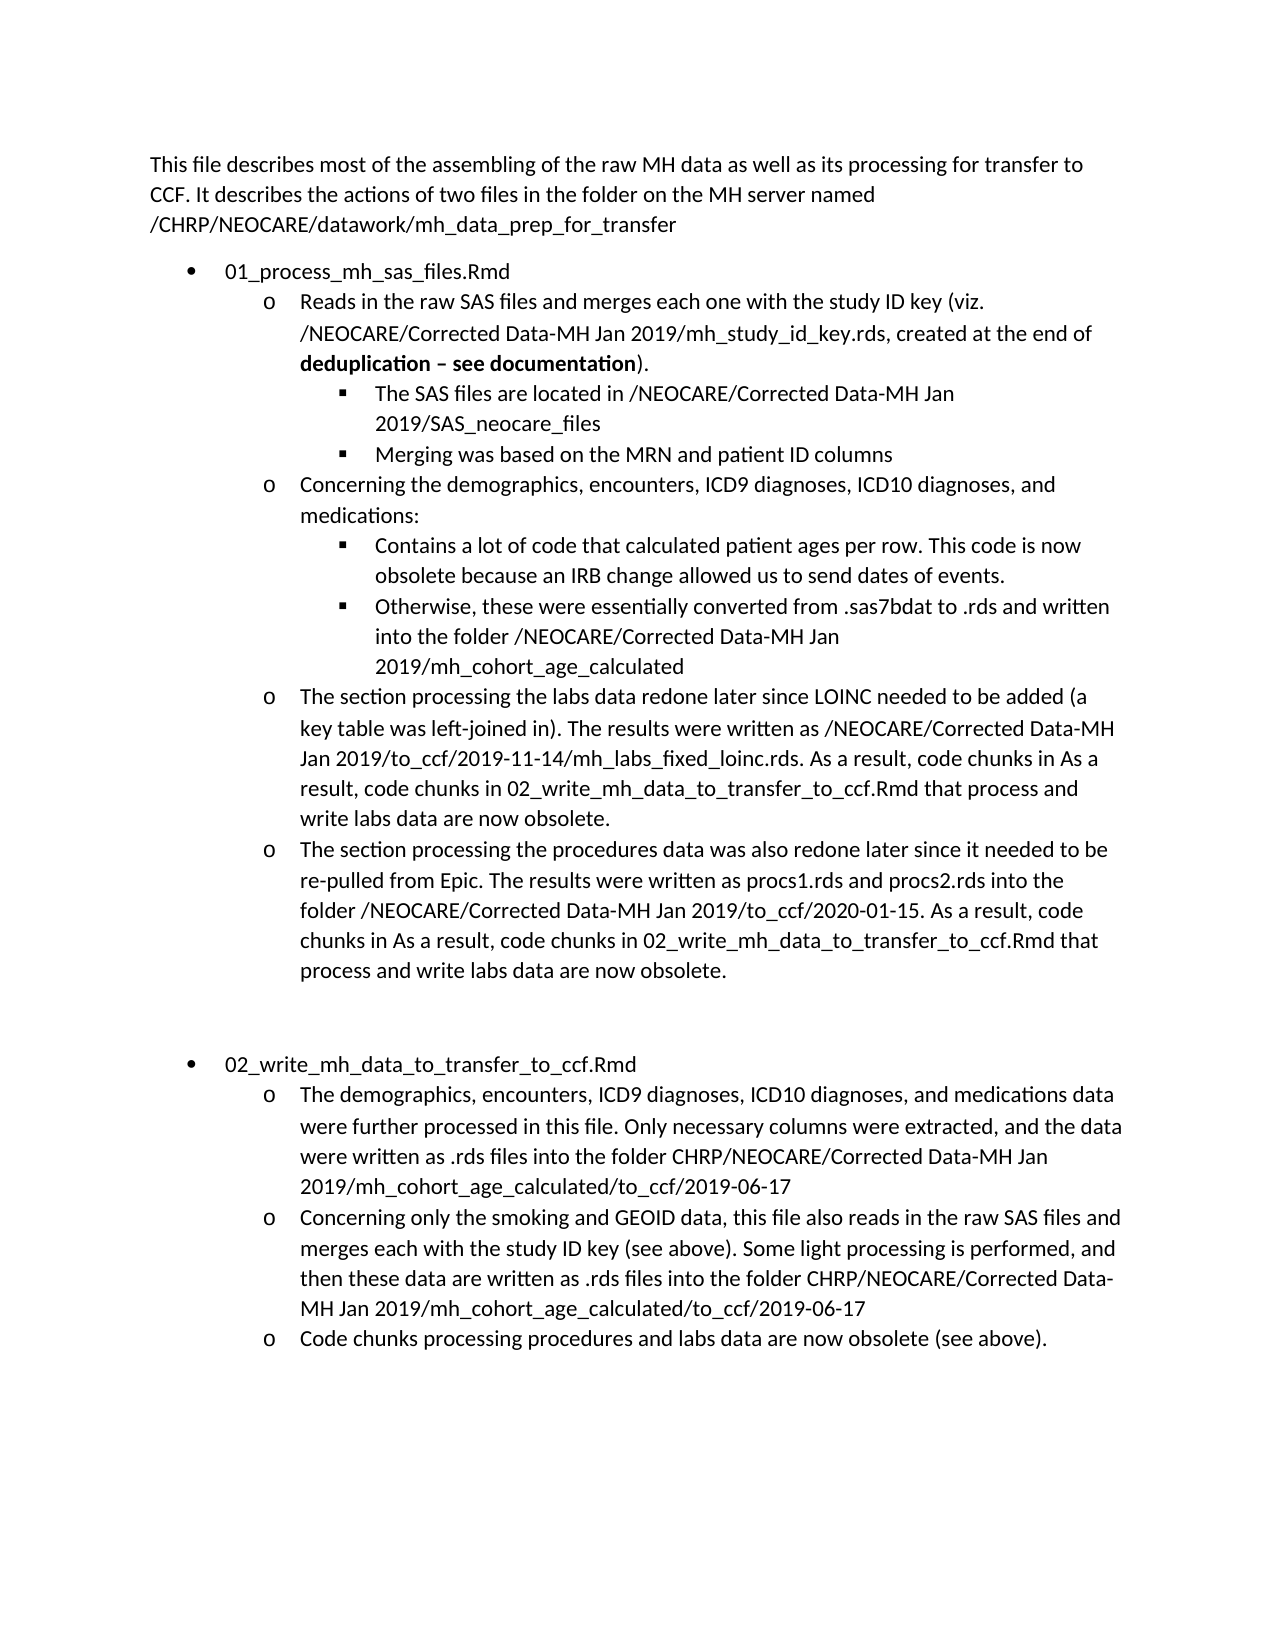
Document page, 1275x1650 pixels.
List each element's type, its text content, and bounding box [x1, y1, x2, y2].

list The demographics, encounters, ICD9 diagnoses, ICD10 diagnoses, and medications data were further processed in this file. Only necessary columns were extracted, and the data were written as .rds files into the folder CHRP/NEOCARE/Corrected Data-MH Jan 2019/mh_cohort_age_calculated/to_ccf/2019-06-17 [262, 1081, 1125, 1200]
list Contains a lot of code that calculated patient ages per row. This code is now obsolete because an IRB change allowed us to send dates of events. [337, 531, 1125, 590]
list Code chunks processing procedures and labs data are now obsolete (see above). [262, 1324, 1125, 1354]
text This file describes most of the assembling of the raw MH data as well as its processing for transfer to CCF. It describes the actions of two files in the folder on the MH server named /CHRP/NEOCARE/datawork/mh_data_prep_for_transfer [150, 150, 1125, 238]
list The section processing the labs data redone later since LOINC needed to be added (a key table was left-joined in). The results were written as /NEOCARE/Corrected Data-MH Jan 2019/to_ccf/2019-11-14/mh_labs_fixed_loinc.rds. As a result, code chunks in As a result, code chunks in 02_write_mh_data_to_transfer_to_ccf.Rmd that process and write labs data are now obsolete. [262, 682, 1125, 832]
list 02_write_mh_data_to_transfer_to_ccf.Rmd [187, 1050, 1125, 1078]
list Merging was based on the MRN and patient ID columns [337, 440, 1125, 468]
list 01_process_mh_sas_files.Rmd [187, 257, 1125, 285]
list Concerning the demographics, encounters, ICD9 diagnoses, ICD10 diagnoses, and medications: [262, 470, 1125, 529]
list The SAS files are located in /NEOCARE/Corrected Data-MH Jan 2019/SAS_neocare_files [337, 379, 1125, 437]
list Otherwise, these were essentially converted from .sas7bdat to .rds and written into the folder /NEOCARE/Corrected Data-MH Jan 2019/mh_cohort_age_calculated [337, 592, 1125, 680]
list Reads in the raw SAS files and merges each one with the study ID key (viz. /NEOCARE/Corrected Data-MH Jan 2019/mh_study_id_key.rds, created at the end of deduplication – see documentation). [262, 287, 1125, 377]
list Concerning only the smoking and GEOID data, this file also reads in the raw SAS files and merges each with the study ID key (see above). Some light processing is performed, and then these data are written as .rds files into the folder CHRP/NEOCARE/Corrected Data-MH Jan 2019/mh_cohort_age_calculated/to_ccf/2019-06-17 [262, 1203, 1125, 1322]
list The section processing the procedures data was also redone later since it needed to be re-pulled from Epic. The results were written as procs1.rds and procs2.rds into the folder /NEOCARE/Corrected Data-MH Jan 2019/to_ccf/2020-01-15. As a result, code chunks in As a result, code chunks in 02_write_mh_data_to_transfer_to_ccf.Rmd that process and write labs data are now obsolete. [262, 835, 1125, 985]
